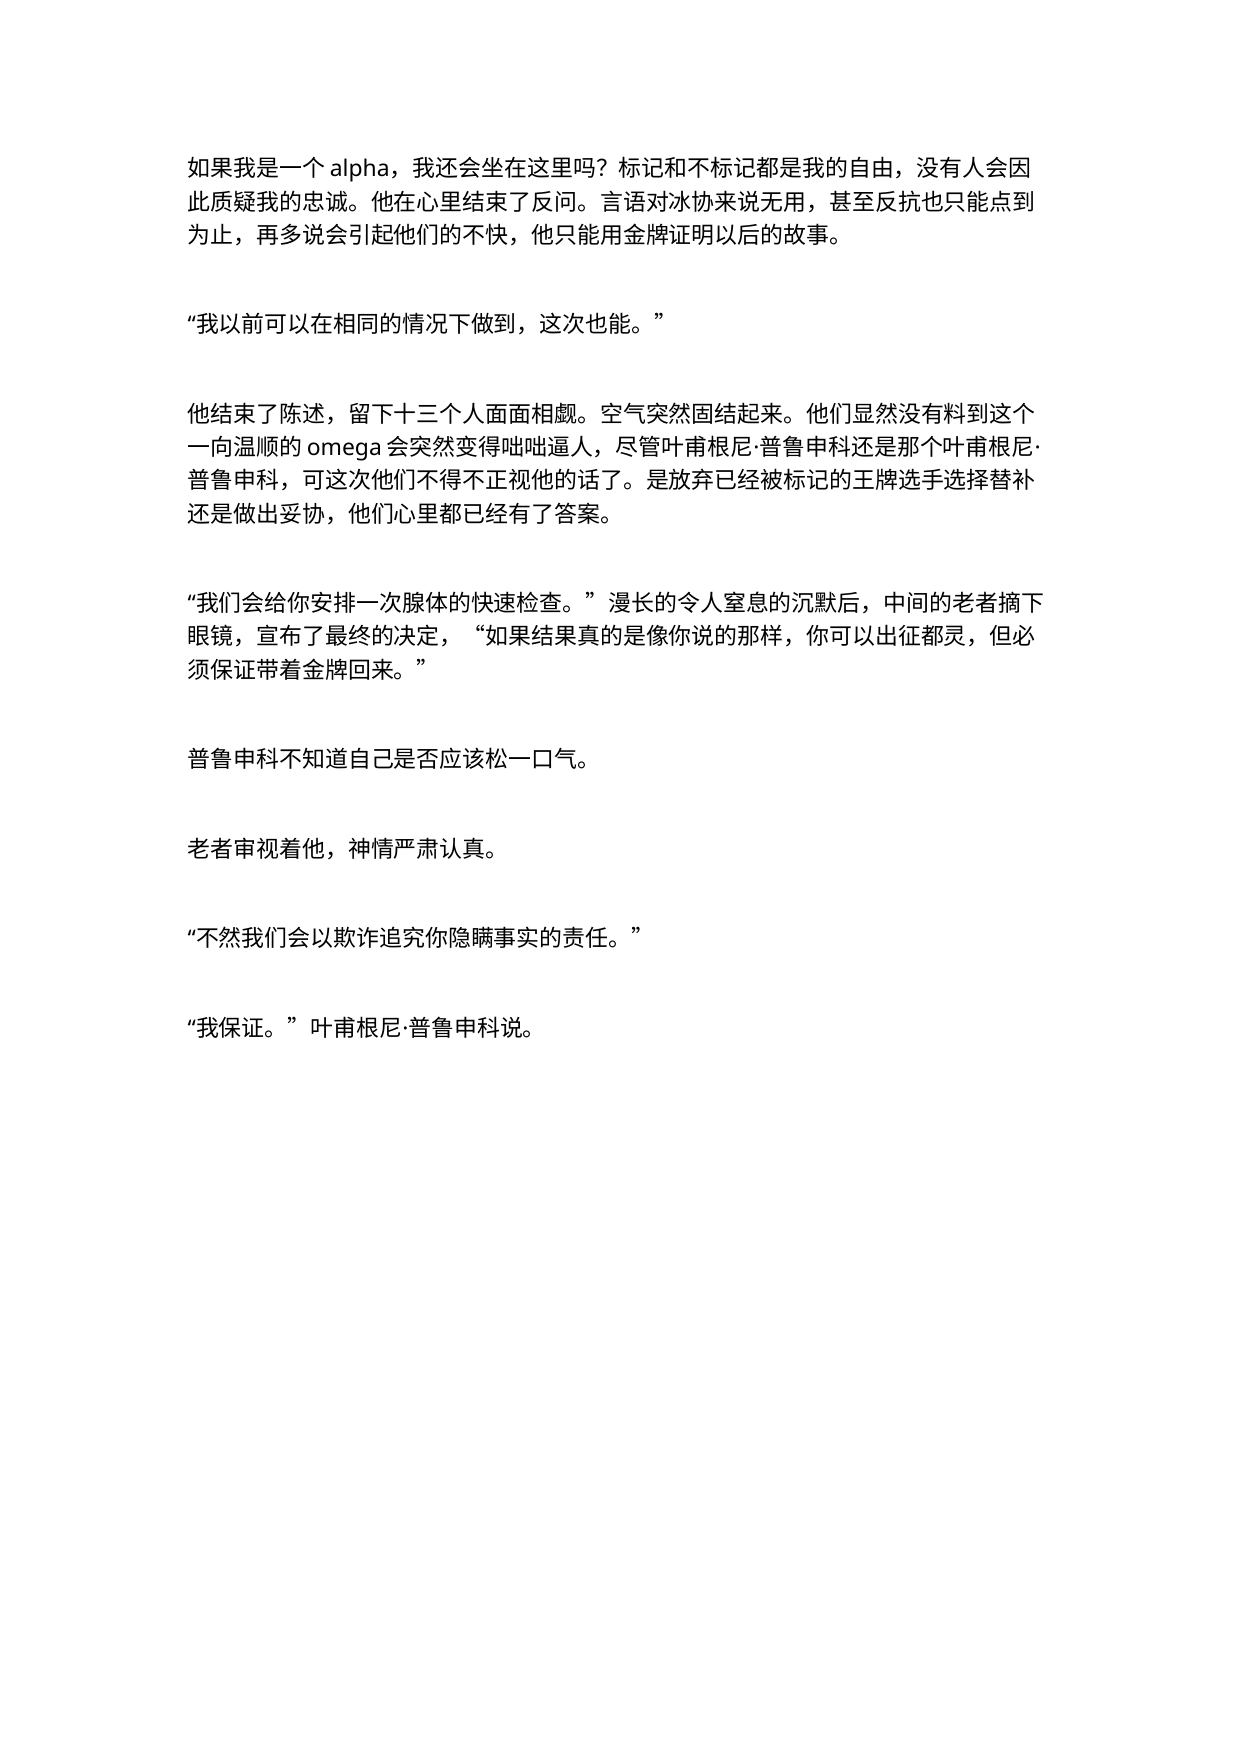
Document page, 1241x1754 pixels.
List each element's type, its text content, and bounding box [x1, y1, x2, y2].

text “我们会给你安排一次腺体的快速检查。”漫长的令人窒息的沉默后，中间的老者摘下眼镜，宣布了最终的决定，“如果结果真的是像你说的那样，你可以出征都灵，但必须保证带着金牌回来。” [187, 585, 1053, 685]
text “不然我们会以欺诈追究你隐瞒事实的责任。” [187, 920, 1053, 953]
text 如果我是一个alpha，我还会坐在这里吗？标记和不标记都是我的自由，没有人会因此质疑我的忠诚。他在心里结束了反问。言语对冰协来说无用，甚至反抗也只能点到为止，再多说会引起他们的不快，他只能用金牌证明以后的故事。 [187, 150, 1053, 250]
text 普鲁申科不知道自己是否应该松一口气。 [187, 741, 1053, 774]
text 他结束了陈述，留下十三个人面面相觑。空气突然固结起来。他们显然没有料到这个一向温顺的omega会突然变得咄咄逼人，尽管叶甫根尼·普鲁申科还是那个叶甫根尼·普鲁申科，可这次他们不得不正视他的话了。是放弃已经被标记的王牌选手选择替补还是做出妥协，他们心里都已经有了答案。 [187, 396, 1053, 529]
text “我以前可以在相同的情况下做到，这次也能。” [187, 306, 1053, 339]
text 老者审视着他，神情严肃认真。 [187, 830, 1053, 864]
text “我保证。”叶甫根尼·普鲁申科说。 [187, 1009, 1053, 1043]
